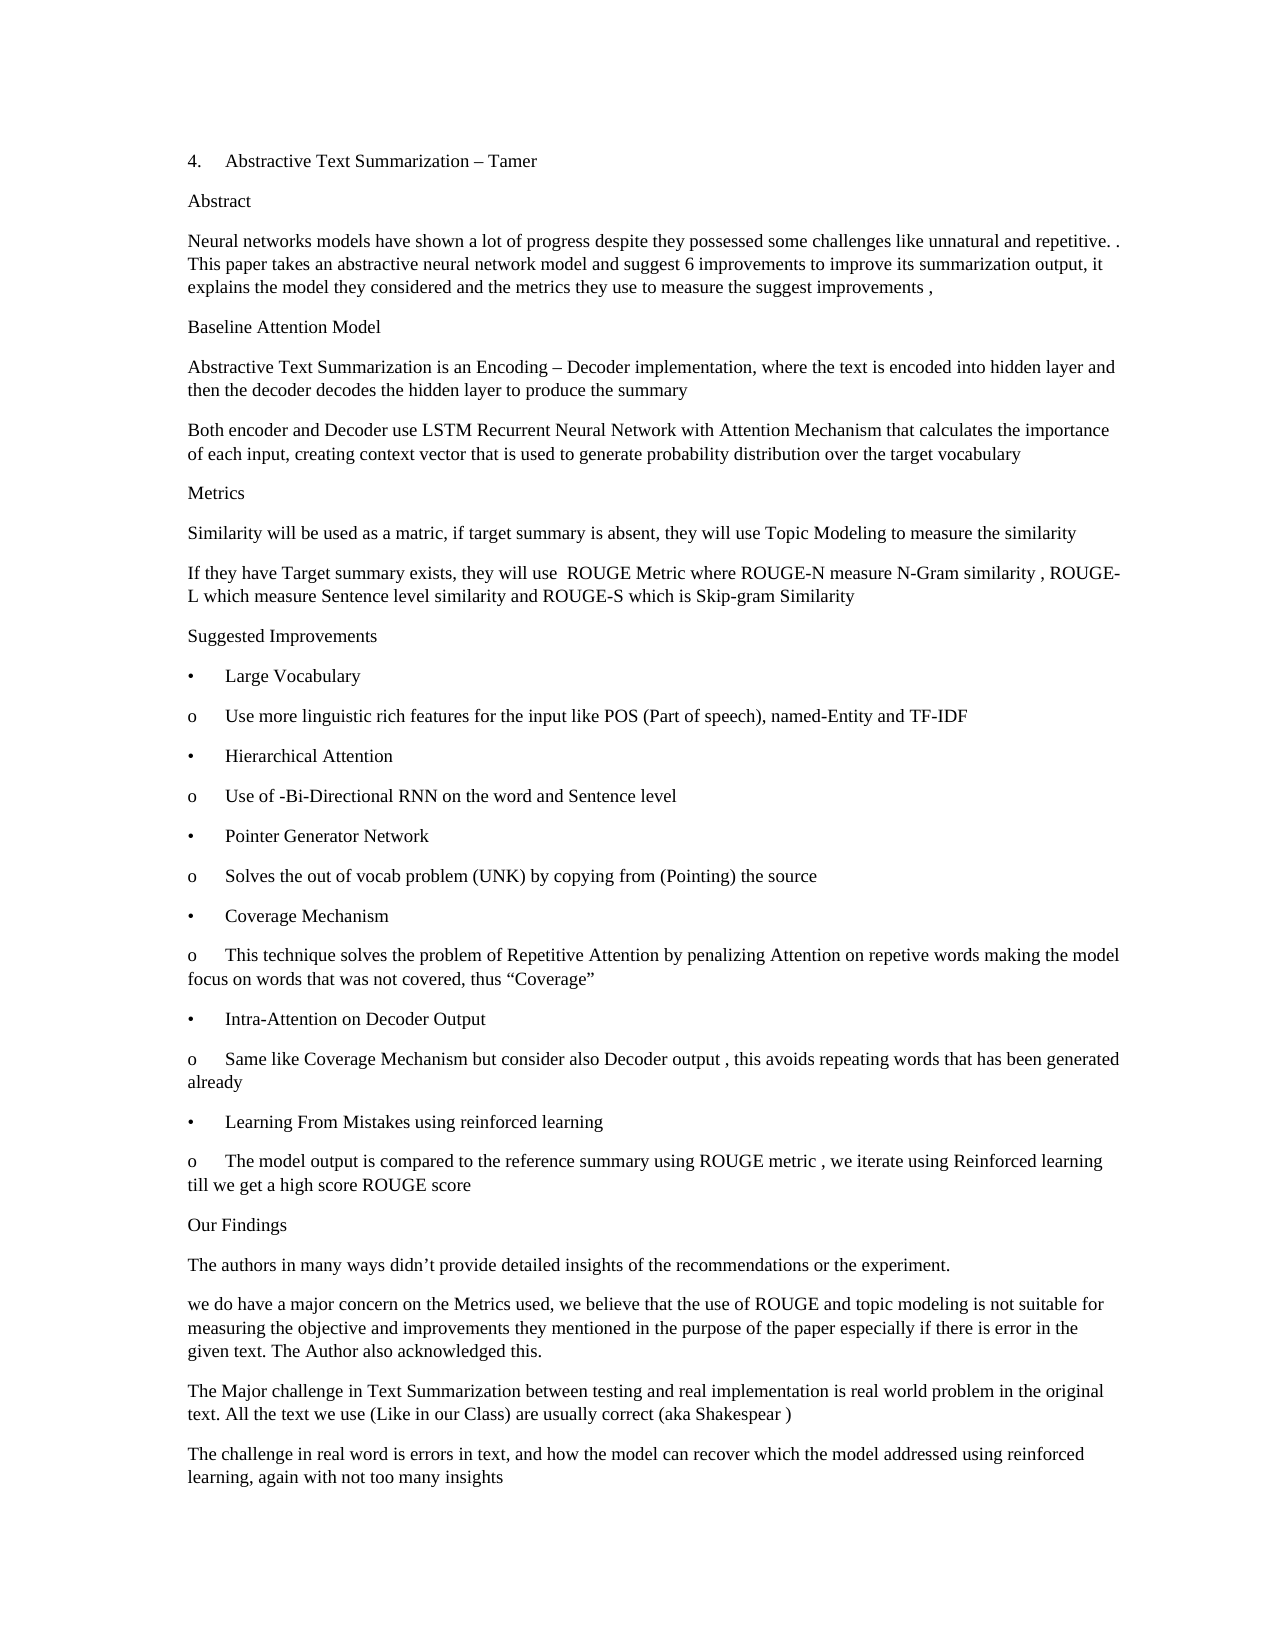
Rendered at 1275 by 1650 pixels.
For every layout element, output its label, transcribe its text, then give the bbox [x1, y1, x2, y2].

text o Same like Coverage Mechanism but consider also Decoder output , this avoids repeating words that has been generated already [187, 1047, 1125, 1092]
text o This technique solves the problem of Repetitive Attention by penalizing Attention on repetive words making the model focus on words that was not covered, thus “Coverage” [187, 944, 1125, 989]
text we do have a major concern on the Metrics used, we believe that the use of ROUGE and topic modeling is not suitable for measuring the objective and improvements they mentioned in the purpose of the paper especially if there is error in the given text. The Author also acknowledged this. [187, 1293, 1125, 1361]
text Neural networks models have shown a lot of progress despite they possessed some challenges like unnatural and repetitive. . This paper takes an abstractive neural network model and suggest 6 improvements to improve its summarization output, it explains the model they considered and the metrics they use to measure the suggest improvements , [187, 230, 1125, 298]
text • Learning From Mistakes using reinforced learning [187, 1111, 1125, 1132]
text The authors in many ways didn’t provide detailed insights of the recommendations or the experiment. [187, 1253, 1125, 1275]
text • Intra-Attention on Decoder Output [187, 1007, 1125, 1029]
text • Pointer Generator Network [187, 825, 1125, 846]
text o Use of -Bi-Directional RNN on the word and Sentence level [187, 785, 1125, 806]
text o Use more linguistic rich features for the input like POS (Part of speech), named-Entity and TF-IDF [187, 705, 1125, 727]
text • Coverage Mechanism [187, 904, 1125, 926]
text Abstract [187, 190, 1125, 211]
text The challenge in real word is errors in text, and how the model can recover which the model addressed using reinforced learning, again with not too many insights [187, 1443, 1125, 1488]
text Our Findings [187, 1213, 1125, 1235]
text Similarity will be used as a matric, if target summary is absent, they will use Topic Modeling to measure the similarity [187, 522, 1125, 544]
text Baseline Attention Model [187, 316, 1125, 338]
text The Major challenge in Text Summarization between testing and real implementation is real world problem in the original text. All the text we use (Like in our Class) are usually correct (aka Shakespear ) [187, 1380, 1125, 1424]
list Abstractive Text Summarization – Tamer [187, 150, 1125, 172]
text o The model output is compared to the reference summary using ROUGE metric , we iterate using Reinforced learning till we get a high score ROUGE score [187, 1150, 1125, 1195]
text Metrics [187, 482, 1125, 504]
text Both encoder and Decoder use LSTM Recurrent Neural Network with Attention Mechanism that calculates the importance of each input, creating context vector that is used to generate probability distribution over the target vocabulary [187, 419, 1125, 464]
text • Large Vocabulary [187, 665, 1125, 687]
text • Hierarchical Attention [187, 745, 1125, 766]
text Suggested Improvements [187, 625, 1125, 647]
text Abstractive Text Summarization is an Encoding – Decoder implementation, where the text is encoded into hidden layer and then the decoder decodes the hidden layer to produce the summary [187, 356, 1125, 401]
text o Solves the out of vocab problem (UNK) by copying from (Pointing) the source [187, 864, 1125, 886]
text If they have Target summary exists, they will use ROUGE Metric where ROUGE-N measure N-Gram similarity , ROUGE-L which measure Sentence level similarity and ROUGE-S which is Skip-gram Similarity [187, 562, 1125, 607]
